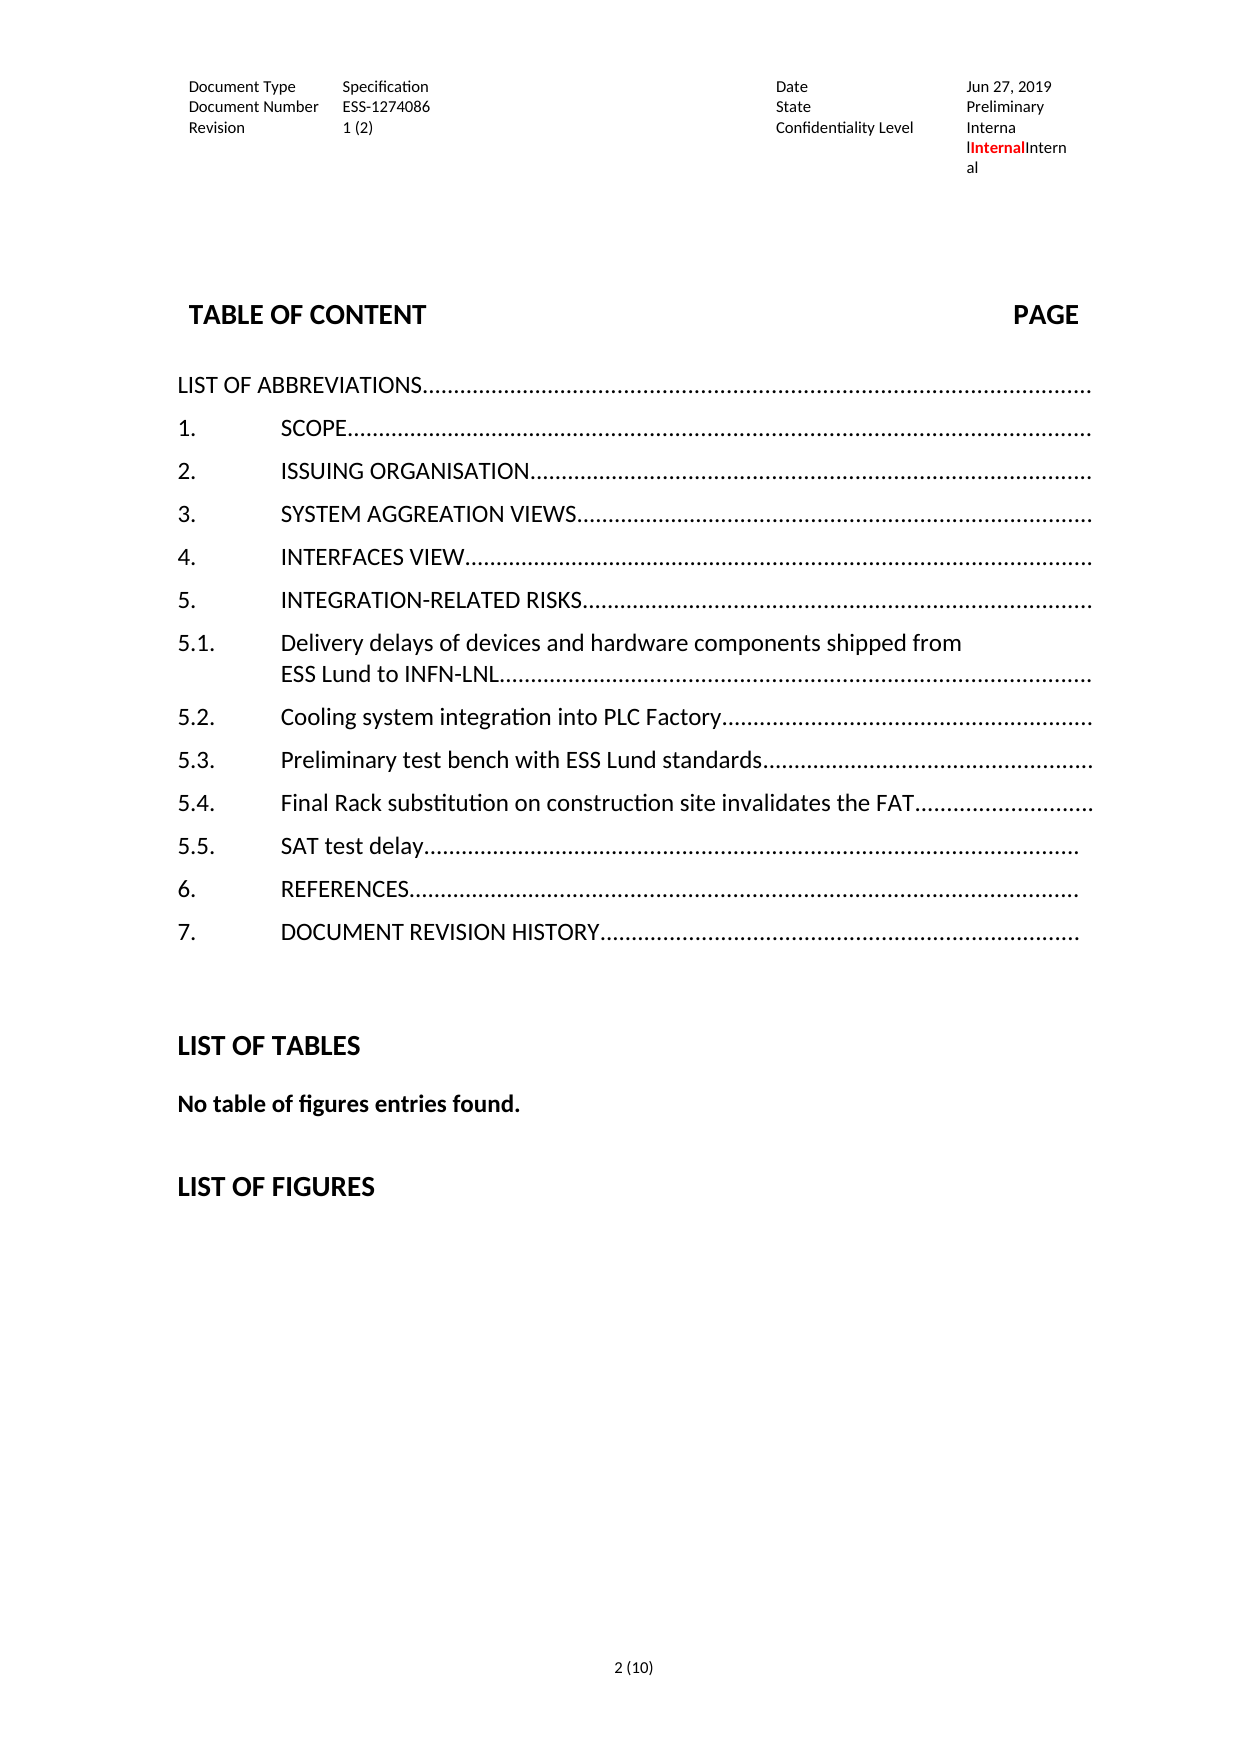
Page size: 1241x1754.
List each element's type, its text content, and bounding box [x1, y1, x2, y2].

text 2. Issuing Organisation 4 [177, 455, 1000, 486]
text 5.4. Final Rack substitution on construction site invalidates the FAT 9 [177, 787, 1000, 817]
text list of Figures [177, 1168, 1090, 1204]
text List of Abbreviations 3 [177, 369, 1000, 400]
text 7. Document Revision history 10 [177, 916, 1000, 947]
text 6. references 10 [177, 873, 1000, 903]
text 4. Interfaces View 7 [177, 541, 1000, 572]
text 1. Scope 4 [177, 412, 1000, 443]
text 5.3. Preliminary test bench with ESS Lund standards 9 [177, 744, 1000, 774]
table_header Page [634, 246, 1090, 357]
text 5. IntegratioN-Related Risks 9 [177, 584, 1000, 615]
table_header Table of content [177, 246, 634, 357]
text No table of figures entries found. [177, 1088, 1090, 1118]
text 5.5. SAT test delay 10 [177, 830, 1000, 861]
text 3. System Aggreation Views 5 [177, 498, 1000, 529]
text 5.1. Delivery delays of devices and hardware components shipped from ESS Lund to INFN-LNL 9 [177, 627, 1000, 688]
text 5.2. Cooling system integration into PLC Factory 9 [177, 701, 1000, 731]
text list of tables [177, 1027, 1090, 1063]
